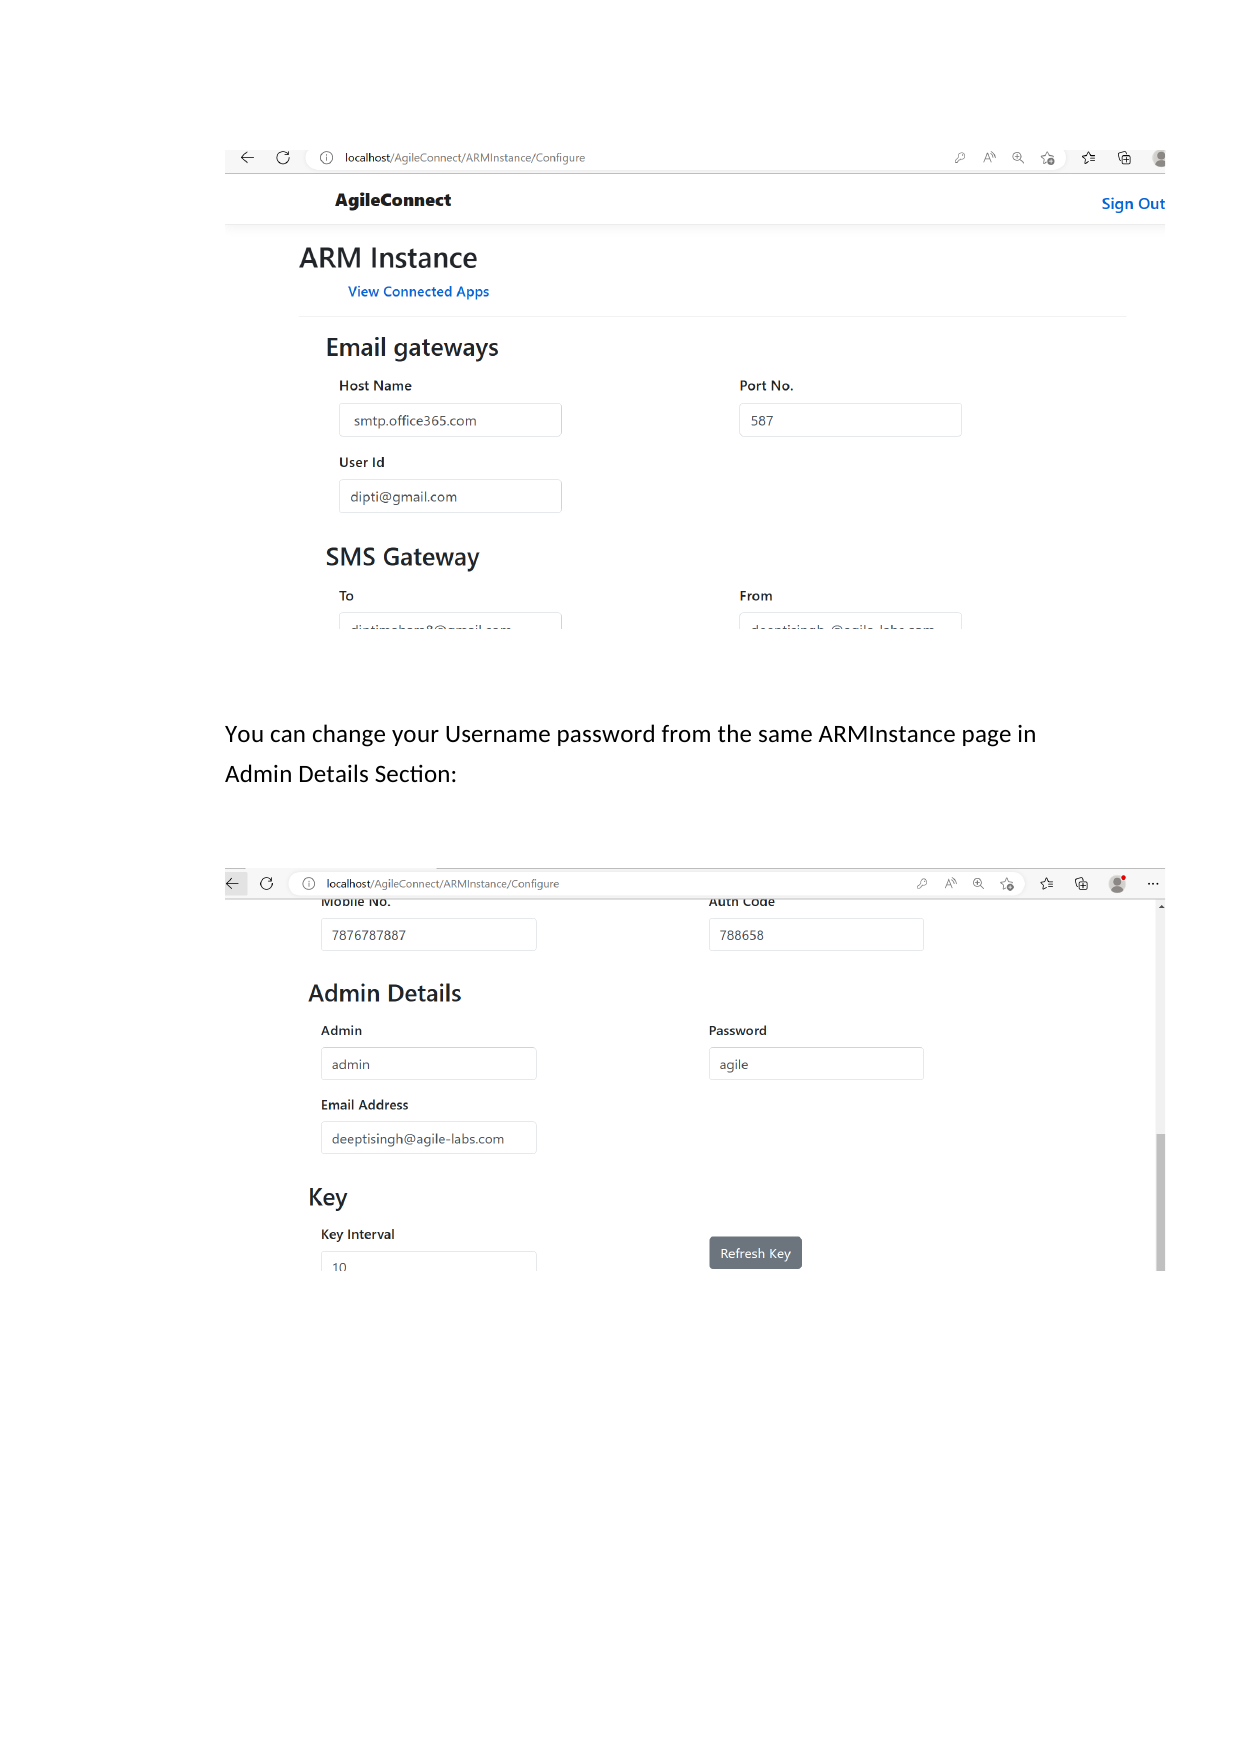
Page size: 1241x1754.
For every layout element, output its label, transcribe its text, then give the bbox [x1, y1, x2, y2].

picture [225, 868, 1166, 1271]
list You can change your Username password from the same ARMInstance page in Admin Details Section: [225, 708, 1090, 788]
picture [225, 150, 1166, 629]
